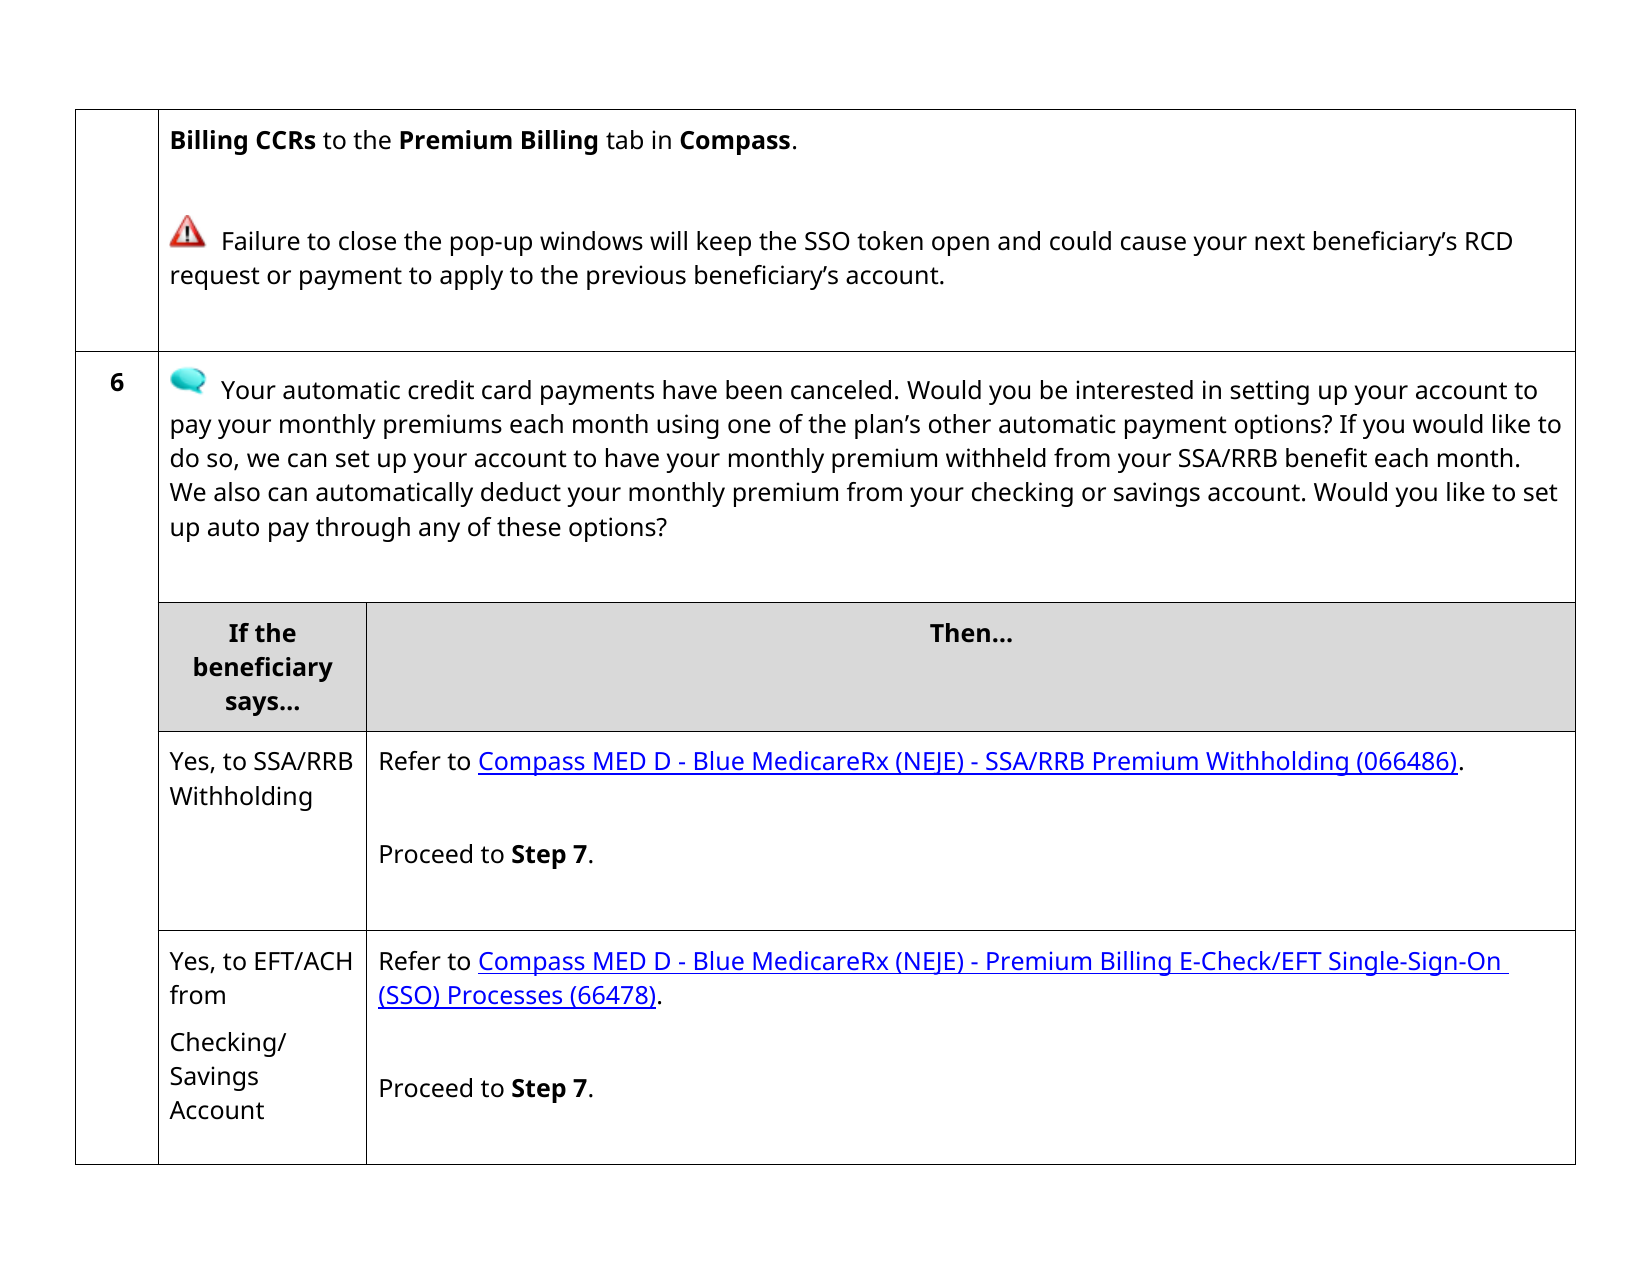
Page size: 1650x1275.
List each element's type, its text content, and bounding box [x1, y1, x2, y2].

table_cell If the beneficiary says… [159, 603, 366, 731]
table_cell 6 [76, 352, 158, 1164]
table_cell Then… [367, 603, 1575, 731]
table_cell Refer to Compass MED D - Blue MedicareRx (NEJE) - Premium Billing E-Check/EFT Single-Sign-On (SSO) Processes (66478). Proceed to Step 7. [367, 931, 1575, 1164]
table_cell Refer to Compass MED D - Blue MedicareRx (NEJE) - SSA/RRB Premium Withholding (066486). Proceed to Step 7. [367, 732, 1575, 930]
table_cell Yes, to EFT/ACH from Checking/Savings Account [159, 931, 366, 1164]
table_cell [159, 110, 1575, 351]
table_cell 5 [76, 110, 158, 351]
table_cell Your automatic credit card payments have been canceled. Would you be interested in setting up your account to pay your monthly premiums each month using one of the plan’s other automatic payment options? If you would like to do so, we can set up your account to have your monthly premium withheld from your SSA/RRB benefit each month. We also can automatically deduct your monthly premium from your checking or savings account. Would you like to set up auto pay through any of these options? [159, 352, 1575, 602]
table_cell Yes, to SSA/RRB Withholding [159, 732, 366, 930]
picture [169, 215, 208, 251]
picture [169, 364, 208, 400]
